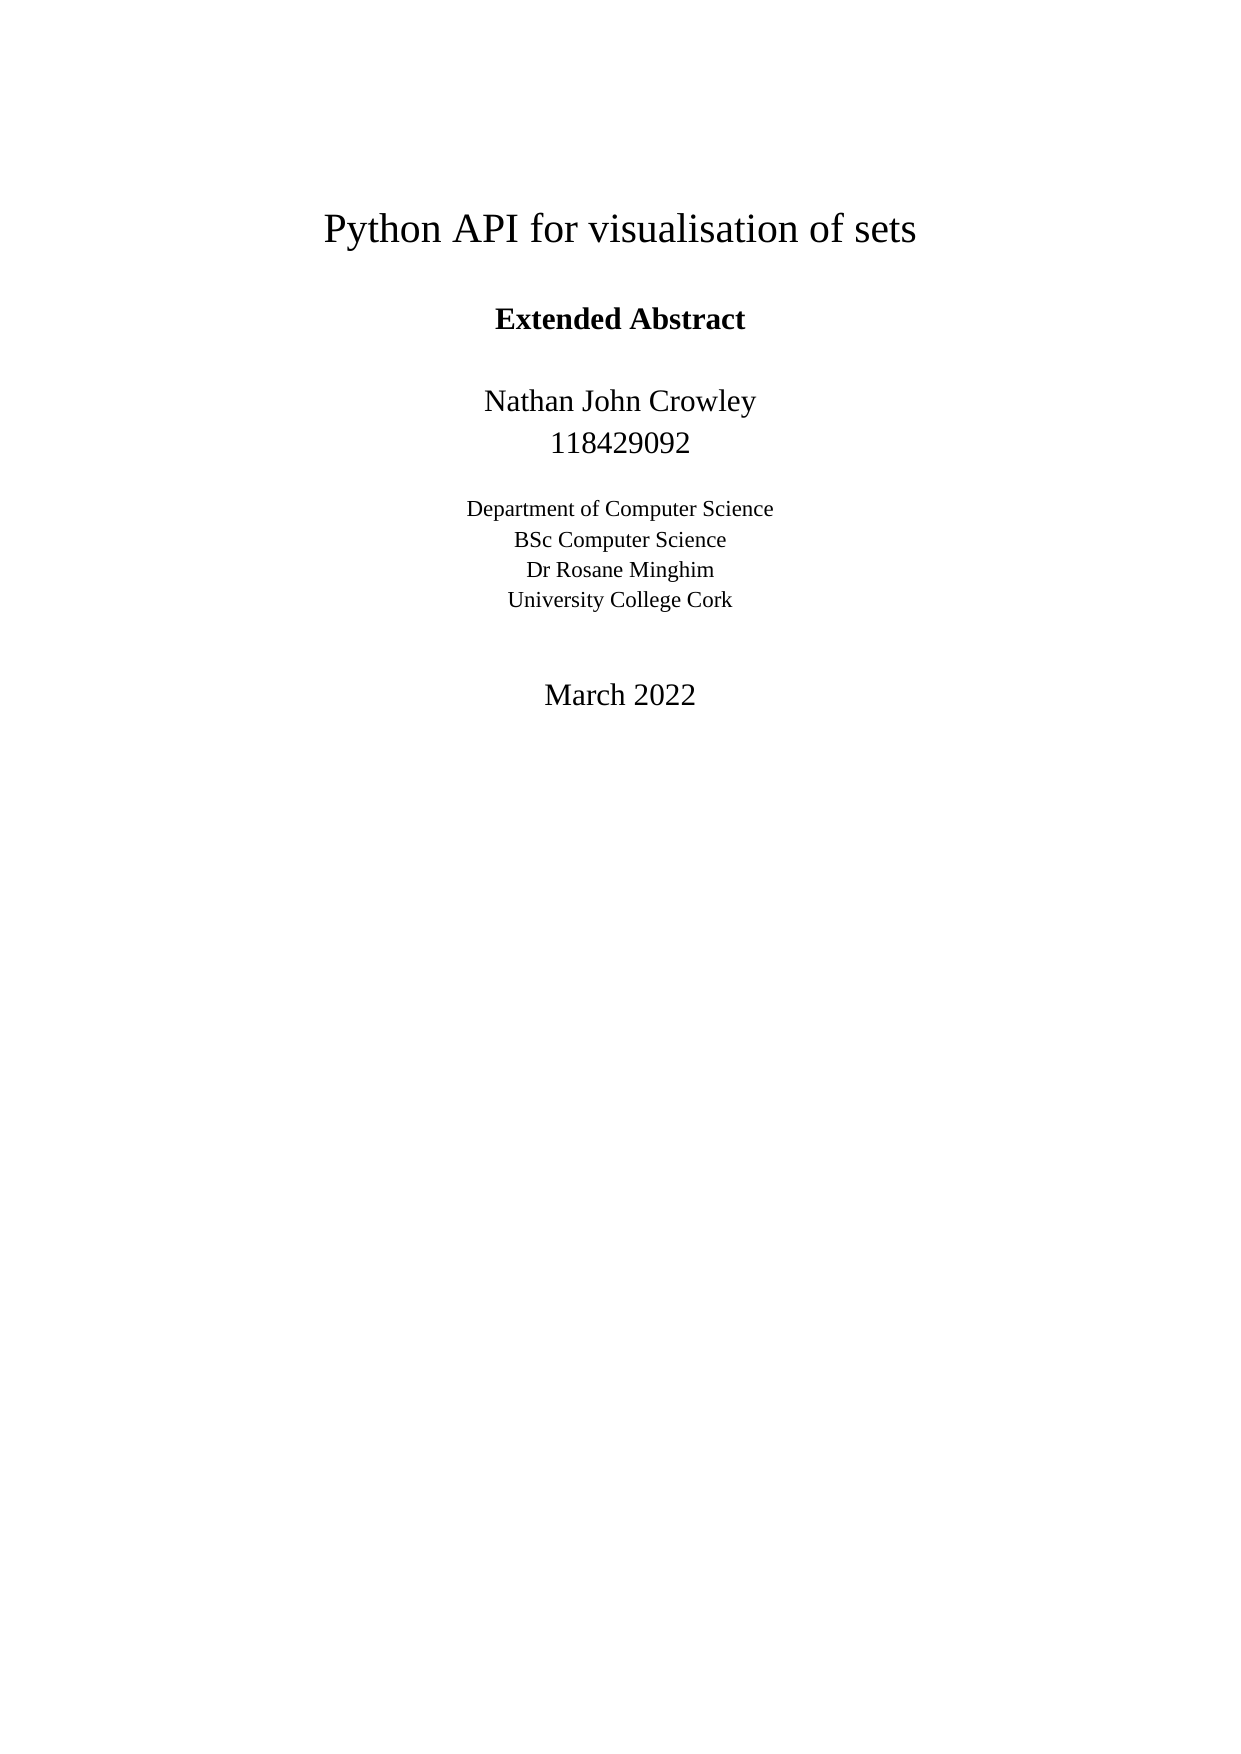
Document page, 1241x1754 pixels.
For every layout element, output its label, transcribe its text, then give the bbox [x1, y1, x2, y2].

text BSc Computer Science [150, 526, 1090, 552]
text University College Cork [150, 586, 1090, 612]
text Department of Computer Science [150, 495, 1090, 522]
text 118429092 [150, 424, 1090, 460]
text Dr Rosane Minghim [150, 556, 1090, 582]
text Python API for visualisation of sets [150, 204, 1090, 252]
text Nathan John Crowley [150, 383, 1090, 419]
text Extended Abstract [150, 300, 1090, 336]
text March 2022 [150, 677, 1090, 713]
